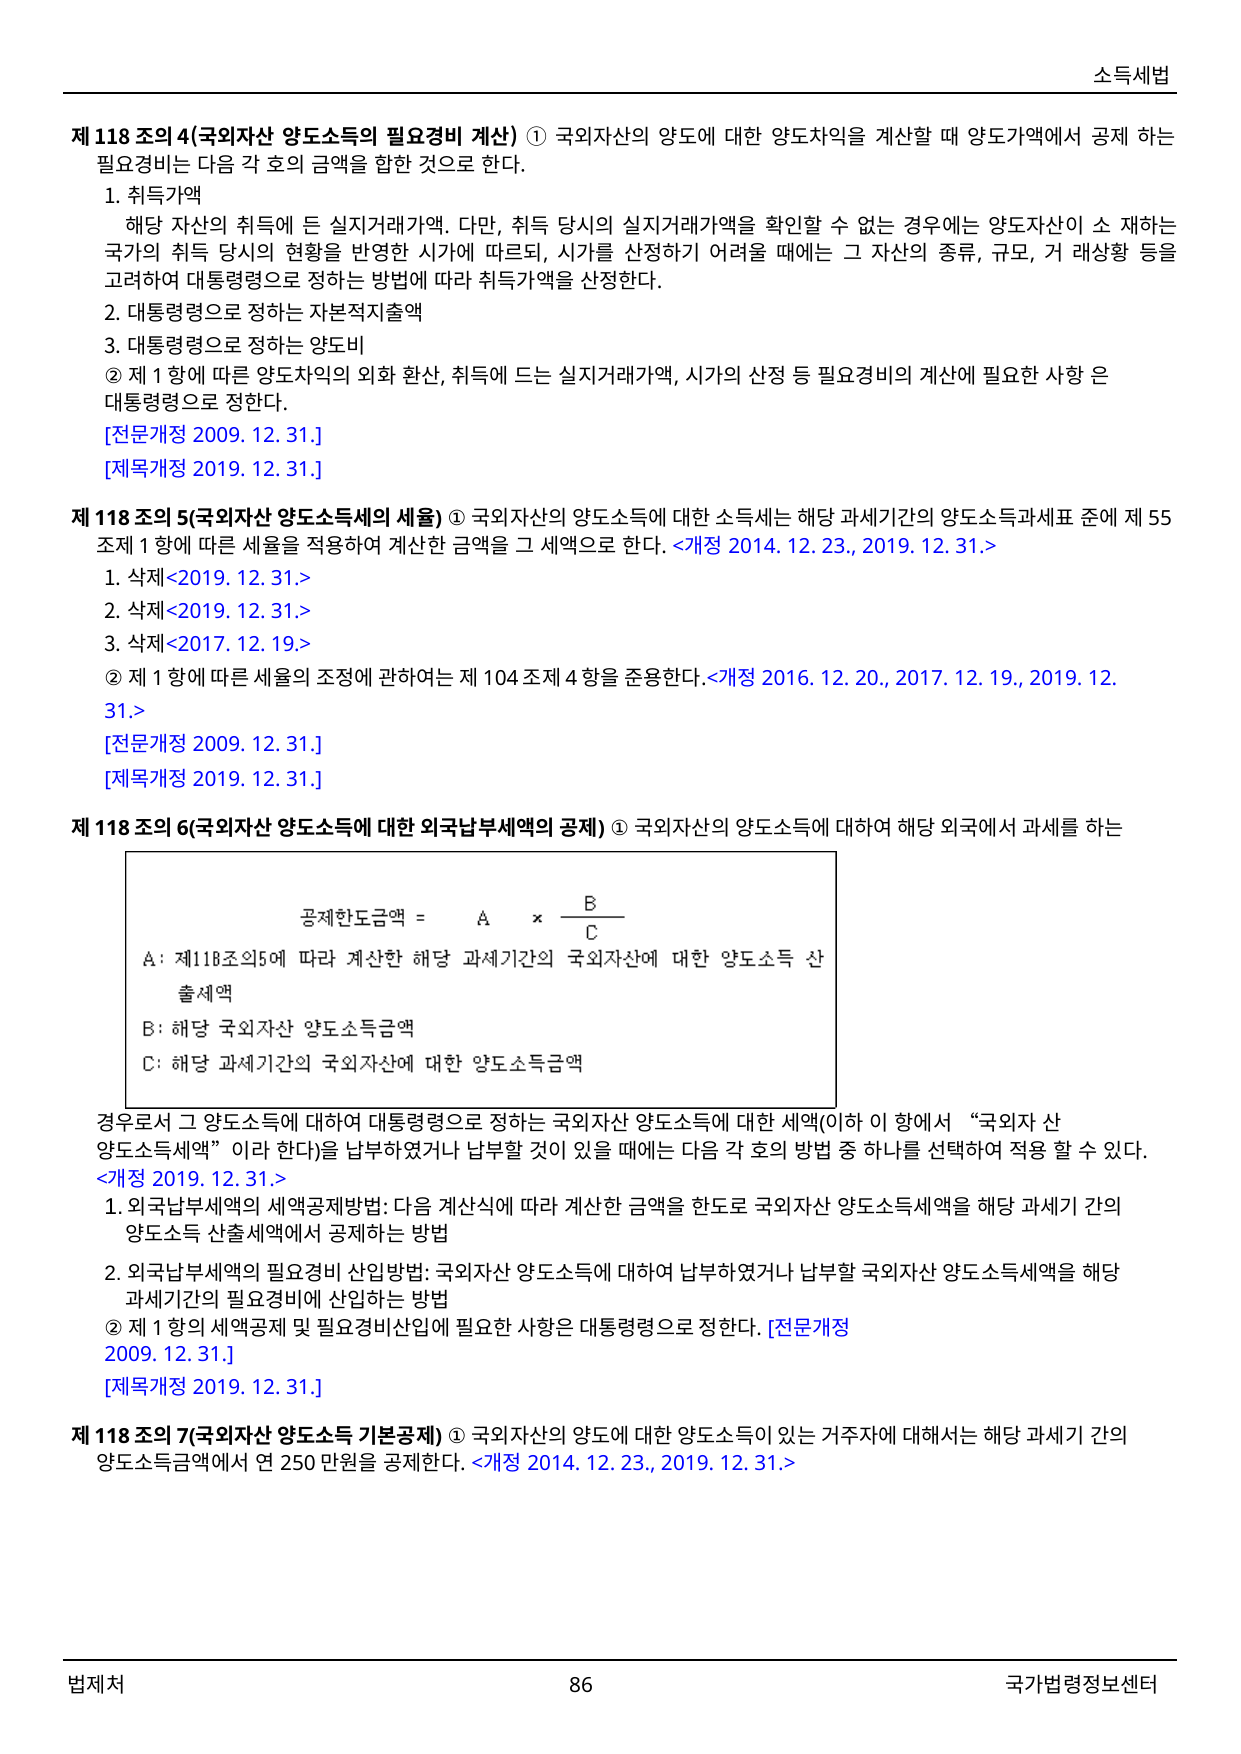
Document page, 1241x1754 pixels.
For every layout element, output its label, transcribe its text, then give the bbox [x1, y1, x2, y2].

list 외국납부세액의 세액공제방법: 다음 계산식에 따라 계산한 금액을 한도로 국외자산 양도소득세액을 해당 과세기 간의 양도소득 산출세액에서 공제하는 방법 [104, 1192, 1178, 1248]
list 취득가액 [104, 178, 1192, 211]
text [제목개정 2019. 12. 31.] [104, 758, 1192, 793]
text 제118조의5(국외자산 양도소득세의 세율) ① 국외자산의 양도소득에 대한 소득세는 해당 과세기간의 양도소득과세표 준에 제55조제1항에 따른 세율을 적용하여 계산한 금액을 그 세액으로 한다. <개정 2014. 12. 23., 2019. 12. 31.> [71, 504, 1192, 559]
picture [125, 851, 837, 1109]
text [제목개정 2019. 12. 31.] [104, 449, 1192, 484]
text ② 제1항의 세액공제 및 필요경비산입에 필요한 사항은 대통령령으로 정한다. [전문개정 2009. 12. 31.] [104, 1314, 859, 1368]
list 대통령령으로 정하는 자본적지출액 [104, 294, 1192, 327]
text 해당 자산의 취득에 든 실지거래가액. 다만, 취득 당시의 실지거래가액을 확인할 수 없는 경우에는 양도자산이 소 재하는 국가의 취득 당시의 현황을 반영한 시가에 따르되, 시가를 산정하기 어려울 때에는 그 자산의 종류, 규모, 거 래상황 등을 고려하여 대통령령으로 정하는 방법에 따라 취득가액을 산정한다. [104, 211, 1178, 294]
list 대통령령으로 정하는 양도비 [104, 327, 1192, 360]
list 삭제<2017. 12. 19.> [104, 625, 1192, 658]
text [전문개정 2009. 12. 31.] [104, 725, 1192, 758]
list 삭제<2019. 12. 31.> [104, 559, 1192, 592]
text [제목개정 2019. 12. 31.] [104, 1368, 1192, 1402]
text 제118조의4(국외자산 양도소득의 필요경비 계산) ① 국외자산의 양도에 대한 양도차익을 계산할 때 양도가액에서 공제 하는 필요경비는 다음 각 호의 금액을 합한 것으로 한다. [71, 122, 1176, 178]
text 31.> [104, 692, 1192, 725]
text ② 제1항에 따른 세율의 조정에 관하여는 제104조제4항을 준용한다.<개정 2016. 12. 20., 2017. 12. 19., 2019. 12. [104, 658, 1192, 692]
text 제118조의7(국외자산 양도소득 기본공제) ① 국외자산의 양도에 대한 양도소득이 있는 거주자에 대해서는 해당 과세기 간의 양도소득금액에서 연 250만원을 공제한다. <개정 2014. 12. 23., 2019. 12. 31.> [71, 1421, 1192, 1477]
list 외국납부세액의 필요경비 산입방법: 국외자산 양도소득에 대하여 납부하였거나 납부할 국외자산 양도소득세액을 해당 과세기간의 필요경비에 산입하는 방법 [104, 1258, 1178, 1314]
text [전문개정 2009. 12. 31.] [104, 417, 1192, 449]
text ② 제1항에 따른 양도차익의 외화 환산, 취득에 드는 실지거래가액, 시가의 산정 등 필요경비의 계산에 필요한 사항 은 대통령령으로 정한다. [104, 361, 1177, 417]
list 삭제<2019. 12. 31.> [104, 592, 1192, 625]
